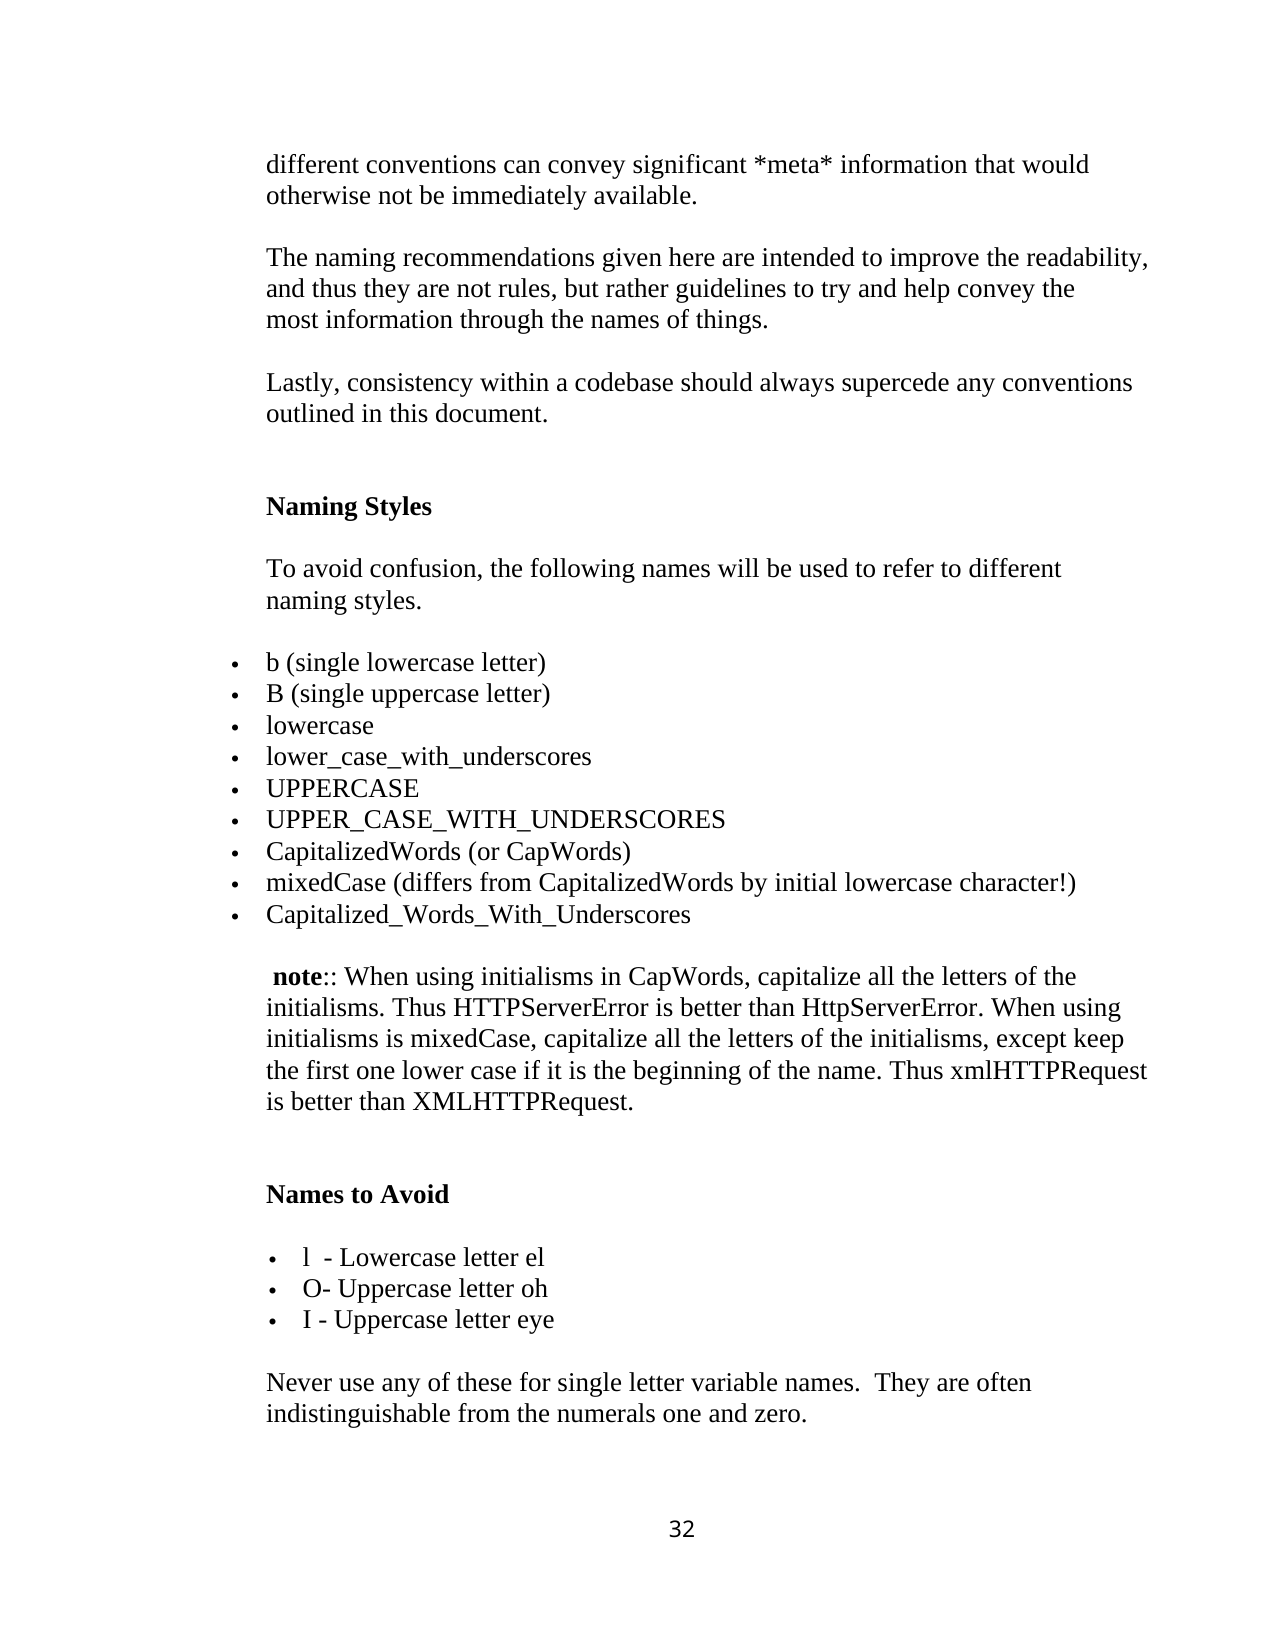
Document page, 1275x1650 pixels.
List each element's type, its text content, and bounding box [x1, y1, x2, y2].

list l - Lowercase letter el [266, 1241, 1157, 1272]
text indistinguishable from the numerals one and zero. [266, 1397, 1157, 1428]
text To avoid confusion, the following names will be used to refer to different [266, 553, 1157, 584]
text otherwise not be immediately available. [266, 179, 1157, 210]
text Never use any of these for single letter variable names. They are often [266, 1366, 1157, 1397]
text most information through the names of things. [266, 303, 1157, 334]
text Names to Avoid [266, 1178, 1157, 1209]
list UPPER_CASE_WITH_UNDERSCORES [228, 803, 1157, 835]
text different conventions can convey significant *meta* information that would [266, 148, 1157, 179]
text and thus they are not rules, but rather guidelines to try and help convey the [266, 272, 1157, 303]
text The naming recommendations given here are intended to improve the readability, [266, 241, 1157, 272]
list lowercase [228, 709, 1157, 740]
text outlined in this document. [266, 397, 1157, 428]
list I - Uppercase letter eye [266, 1303, 1157, 1335]
list mixedCase (differs from CapitalizedWords by initial lowercase character!) [228, 866, 1157, 898]
text Naming Styles [266, 490, 1157, 521]
list CapitalizedWords (or CapWords) [228, 835, 1157, 866]
list Capitalized_Words_With_Underscores [228, 898, 1157, 929]
text naming styles. [266, 584, 1157, 615]
list B (single uppercase letter) [228, 677, 1157, 709]
text Lastly, consistency within a codebase should always supercede any conventions [266, 366, 1157, 397]
list O- Uppercase letter oh [266, 1272, 1157, 1303]
list b (single lowercase letter) [228, 646, 1157, 677]
list lower_case_with_underscores [228, 740, 1157, 772]
text note:: When using initialisms in CapWords, capitalize all the letters of the initialisms. Thus HTTPServerError is better than HttpServerError. When using initialisms is mixedCase, capitalize all the letters of the initialisms, except keep the first one lower case if it is the beginning of the name. Thus xmlHTTPRequest is better than XMLHTTPRequest. [266, 960, 1157, 1116]
list UPPERCASE [228, 772, 1157, 803]
